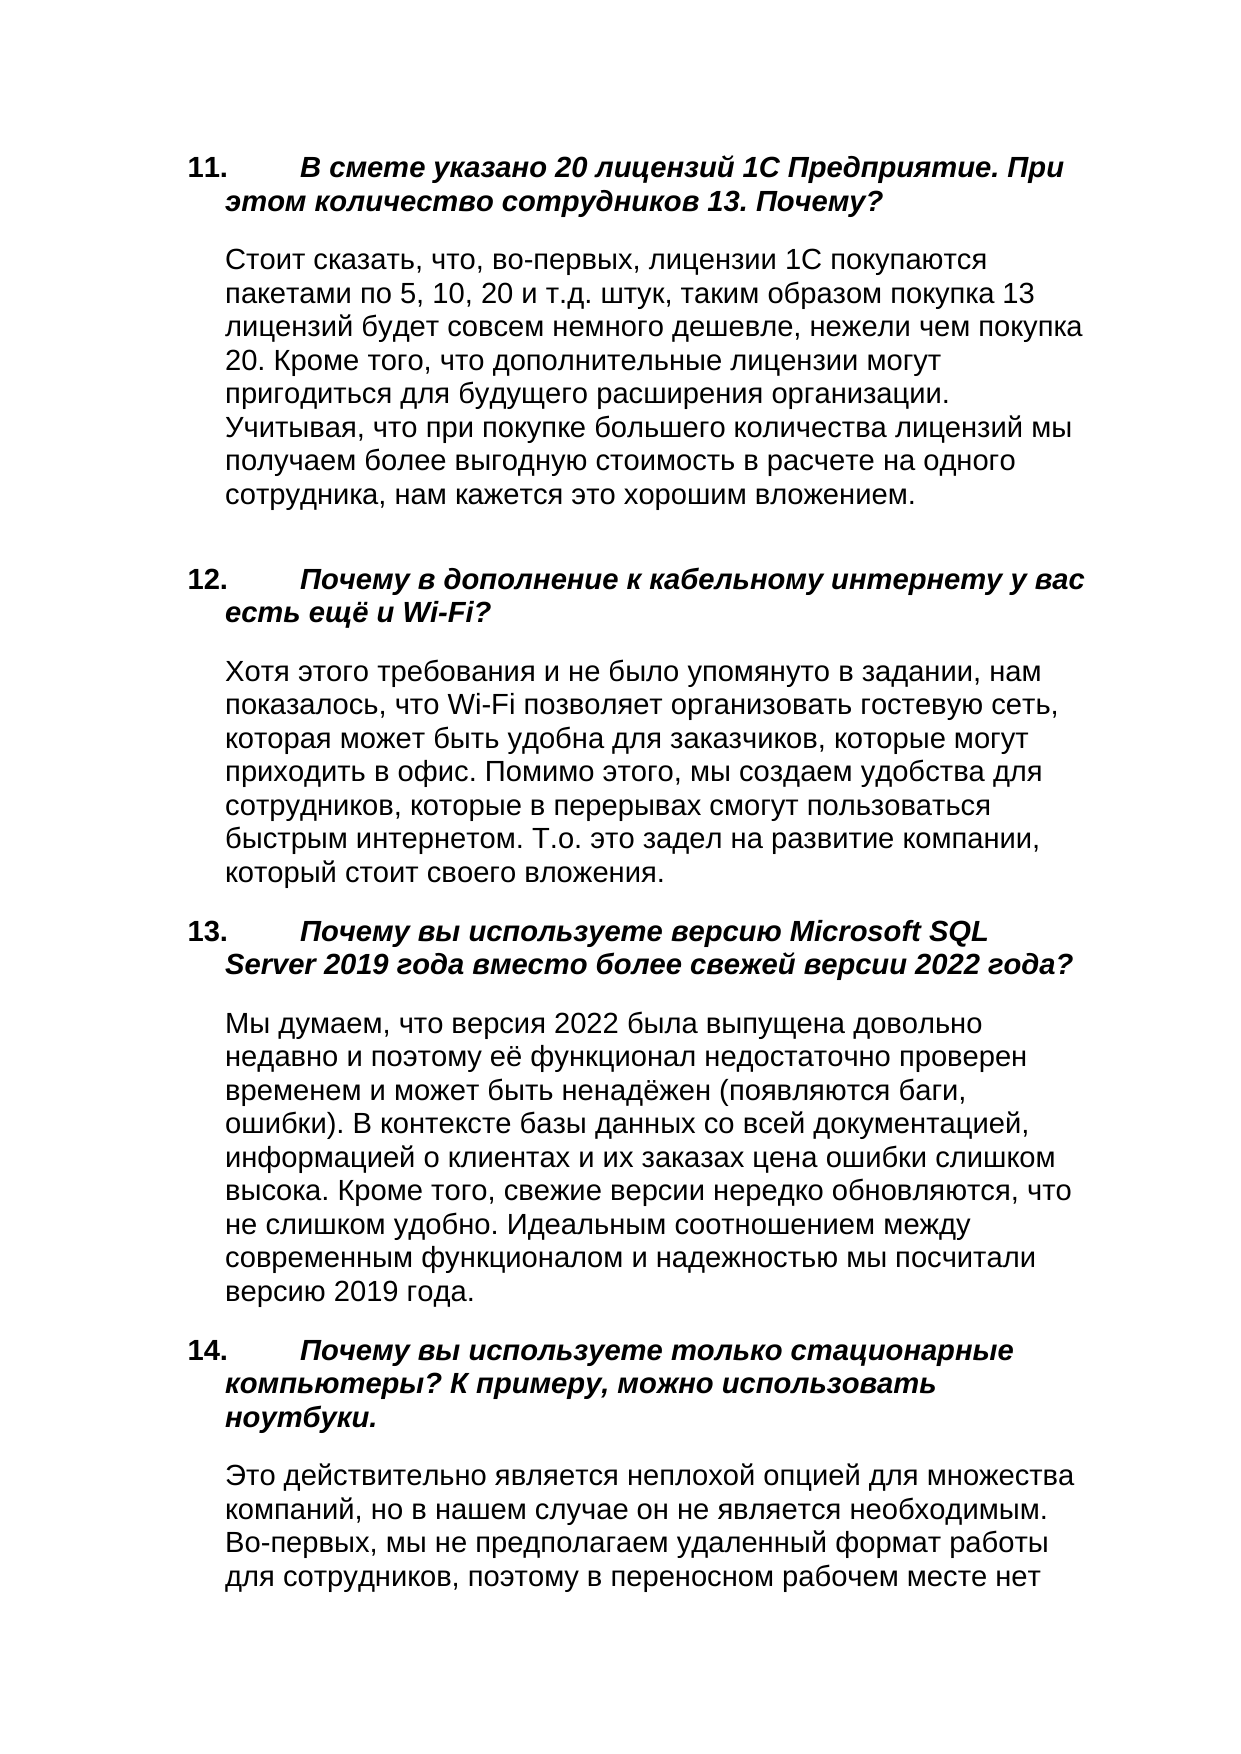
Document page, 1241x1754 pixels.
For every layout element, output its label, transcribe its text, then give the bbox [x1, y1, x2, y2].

list Почему вы используете версию Microsoft SQL Server 2019 года вместо более свежей версии 2022 года? [187, 914, 1090, 981]
list Почему в дополнение к кабельному интернету у вас есть ещё и Wi-Fi? [187, 562, 1090, 629]
text Стоит сказать, что, во-первых, лицензии 1С покупаются пакетами по 5, 10, 20 и т.д. штук, таким образом покупка 13 лицензий будет совсем немного дешевле, нежели чем покупка 20. Кроме того, что дополнительные лицензии могут пригодиться для будущего расширения организации. Учитывая, что при покупке большего количества лицензий мы получаем более выгодную стоимость в расчете на одного сотрудника, нам кажется это хорошим вложением. [225, 242, 1090, 537]
text Мы думаем, что версия 2022 была выпущена довольно недавно и поэтому её функционал недостаточно проверен временем и может быть ненадёжен (появляются баги, ошибки). В контексте базы данных со всей документацией, информацией о клиентах и их заказах цена ошибки слишком высока. Кроме того, свежие версии нередко обновляются, что не слишком удобно. Идеальным соотношением между современным функционалом и надежностью мы посчитали версию 2019 года. [225, 1006, 1090, 1308]
text Хотя этого требования и не было упомянуто в задании, нам показалось, что Wi-Fi позволяет организовать гостевую сеть, которая может быть удобна для заказчиков, которые могут приходить в офис. Помимо этого, мы создаем удобства для сотрудников, которые в перерывах смогут пользоваться быстрым интернетом. Т.о. это задел на развитие компании, который стоит своего вложения. [225, 654, 1090, 889]
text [225, 1458, 1090, 1592]
list В смете указано 20 лицензий 1С Предприятие. При этом количество сотрудников 13. Почему? [187, 150, 1090, 217]
list Почему вы используете только стационарные компьютеры? К примеру, можно использовать ноутбуки. [187, 1333, 1090, 1433]
